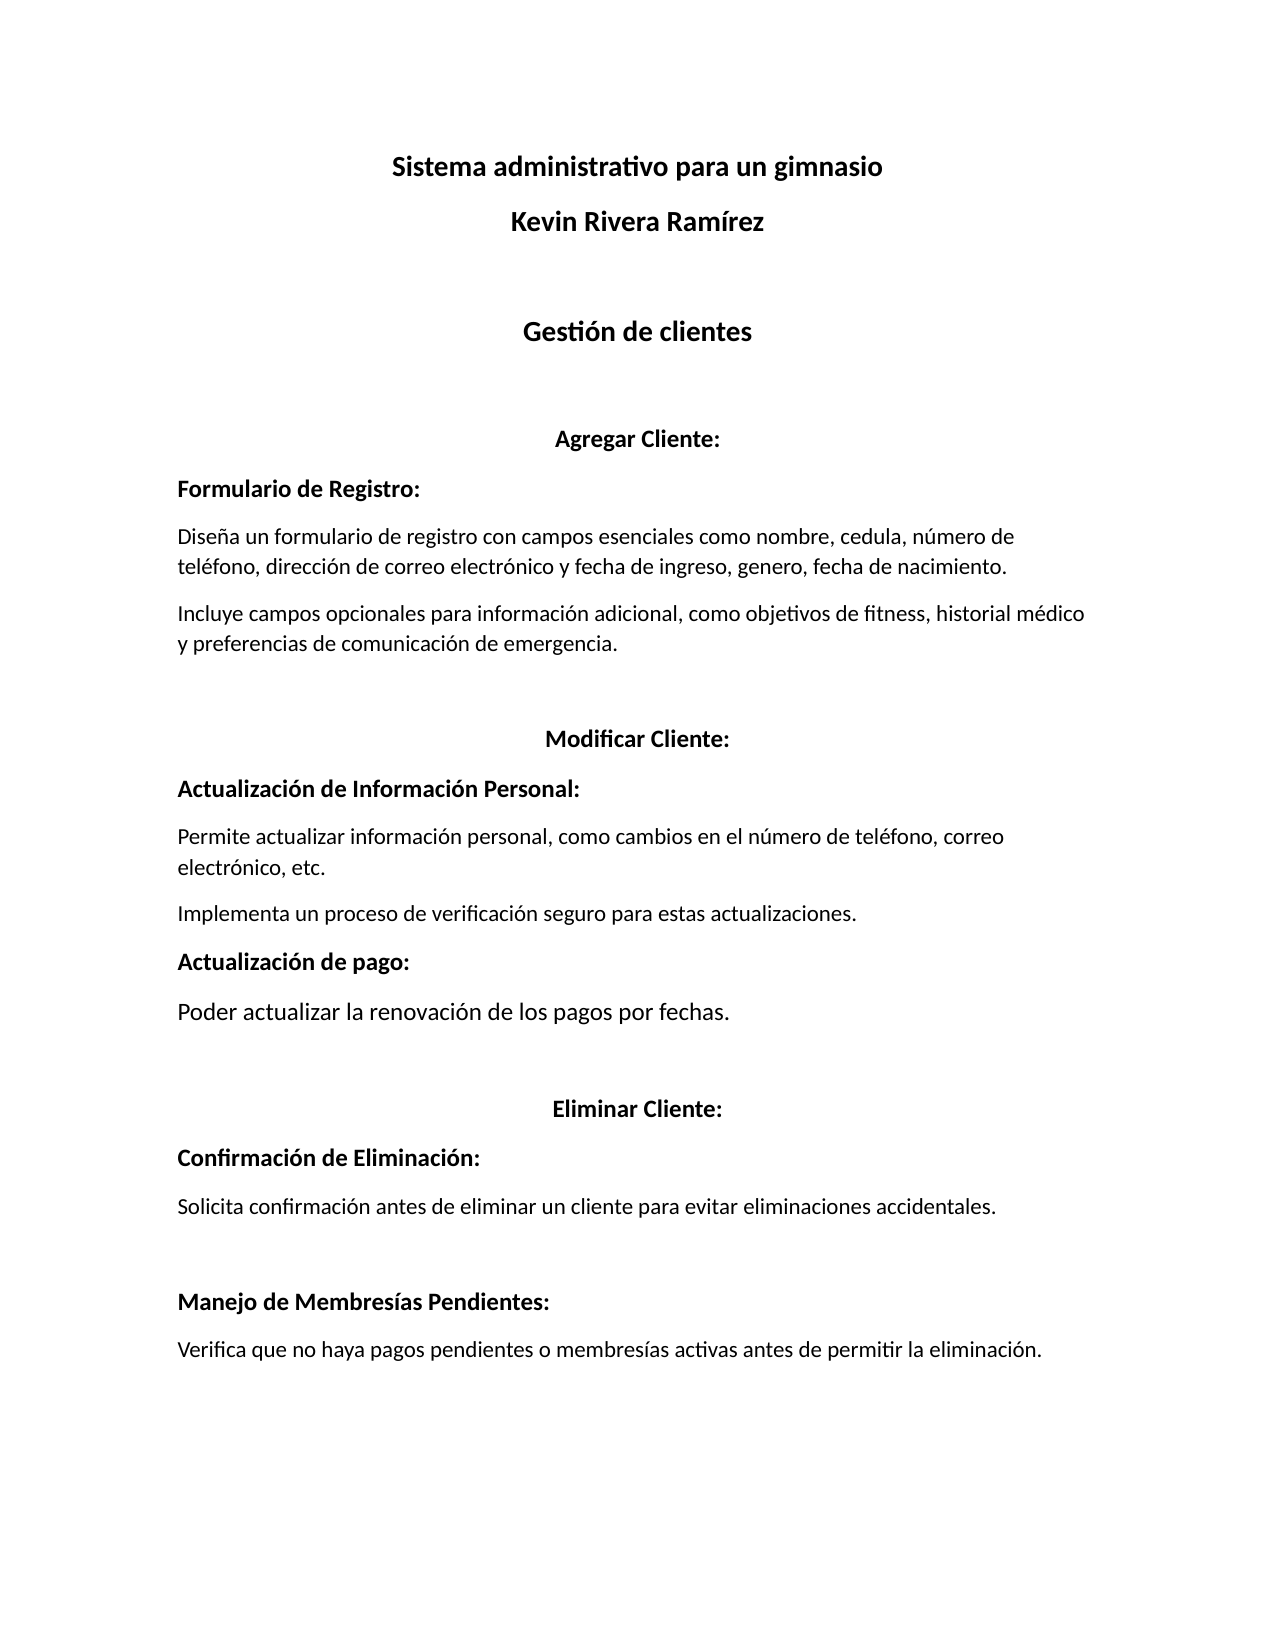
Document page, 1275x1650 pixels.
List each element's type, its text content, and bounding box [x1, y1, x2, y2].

text Actualización de pago: [177, 946, 1098, 977]
text Incluye campos opcionales para información adicional, como objetivos de fitness, historial médico y preferencias de comunicación de emergencia. [177, 599, 1098, 658]
text Poder actualizar la renovación de los pagos por fechas. [177, 996, 1098, 1027]
text Kevin Rivera Ramírez [177, 203, 1098, 238]
text Actualización de Información Personal: [177, 773, 1098, 803]
text Confirmación de Eliminación: [177, 1142, 1098, 1173]
text Implementa un proceso de verificación seguro para estas actualizaciones. [177, 899, 1098, 928]
text Solicita confirmación antes de eliminar un cliente para evitar eliminaciones accidentales. [177, 1192, 1098, 1220]
text Verifica que no haya pagos pendientes o membresías activas antes de permitir la eliminación. [177, 1335, 1098, 1363]
text Formulario de Registro: [177, 473, 1098, 503]
text Gestión de clientes [177, 313, 1098, 348]
text Agregar Cliente: [177, 423, 1098, 454]
text Modificar Cliente: [177, 723, 1098, 754]
text Sistema administrativo para un gimnasio [177, 148, 1098, 183]
text Eliminar Cliente: [177, 1093, 1098, 1123]
text Manejo de Membresías Pendientes: [177, 1286, 1098, 1316]
text Permite actualizar información personal, como cambios en el número de teléfono, correo electrónico, etc. [177, 822, 1098, 881]
text Diseña un formulario de registro con campos esenciales como nombre, cedula, número de teléfono, dirección de correo electrónico y fecha de ingreso, genero, fecha de nacimiento. [177, 522, 1098, 581]
